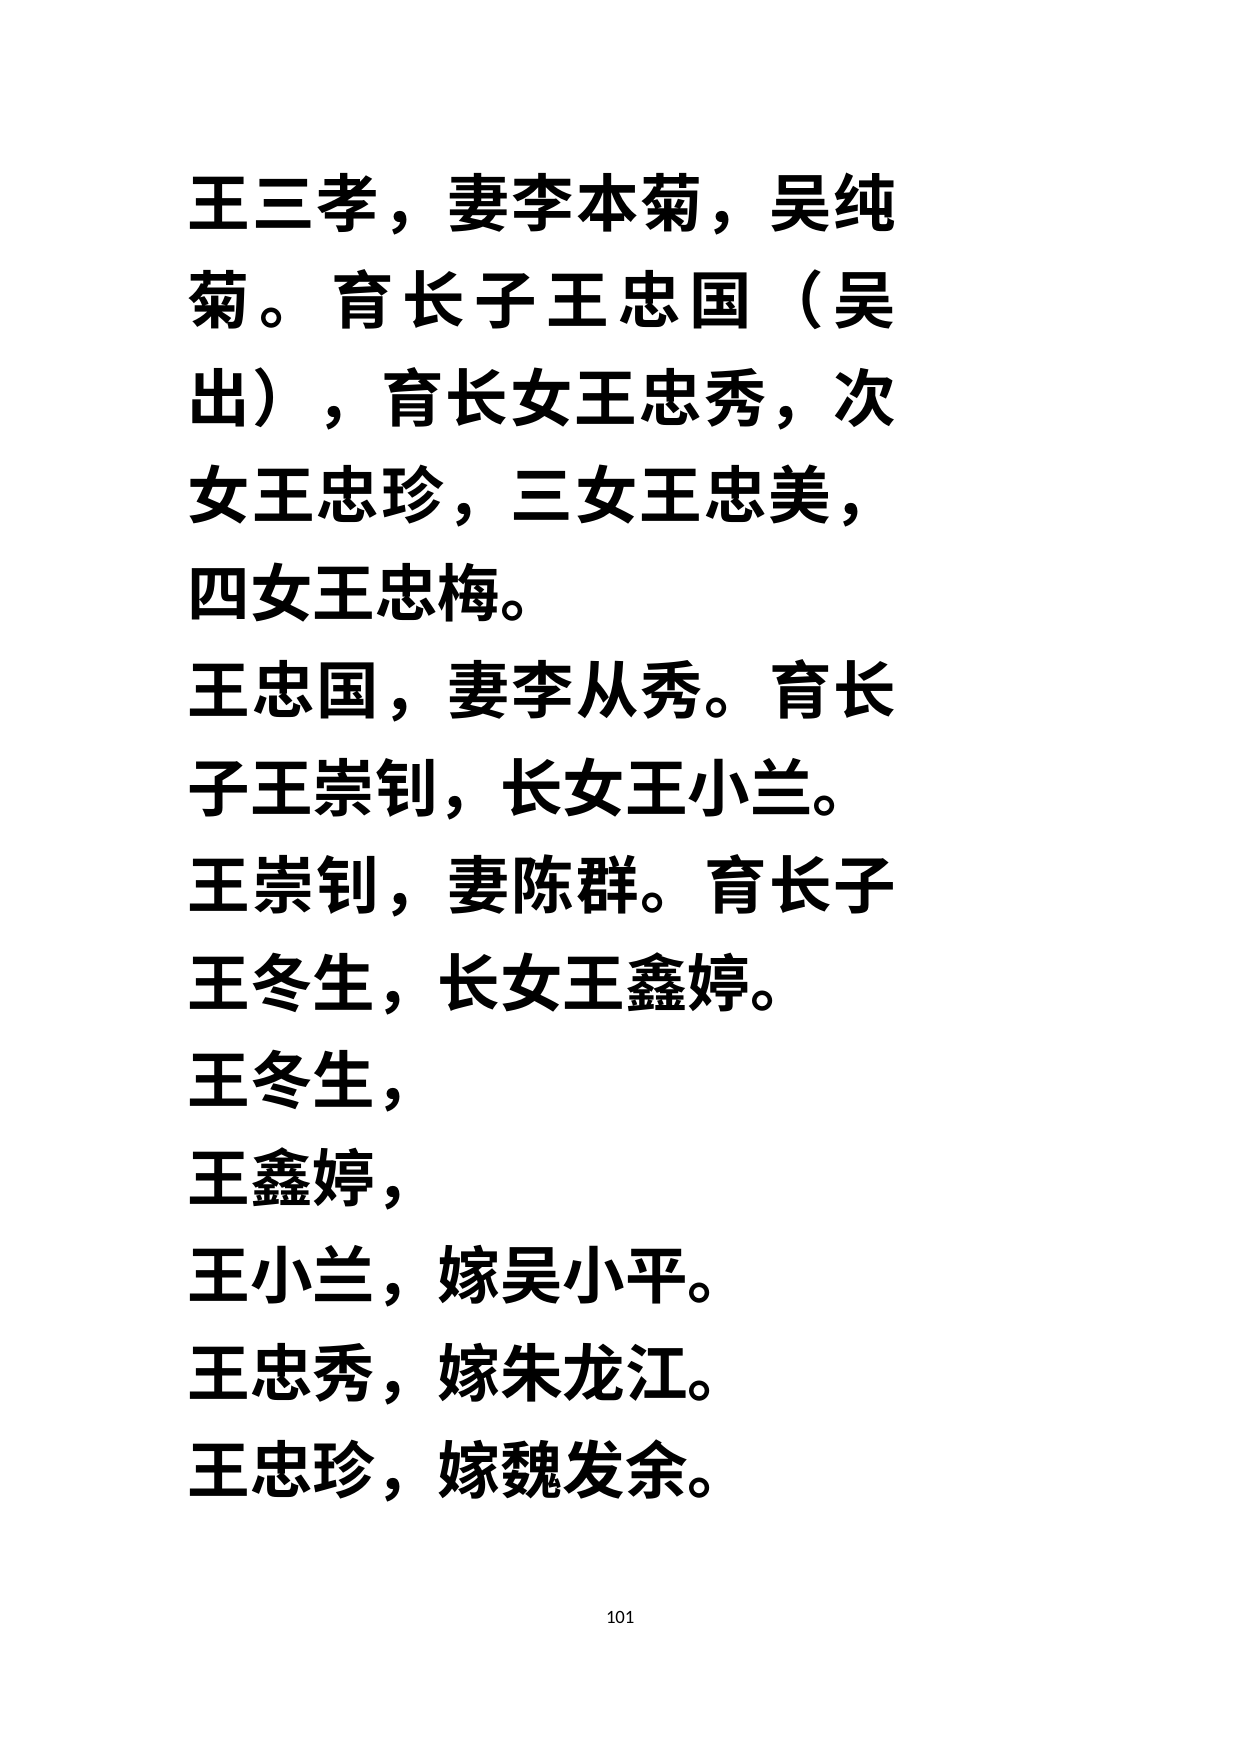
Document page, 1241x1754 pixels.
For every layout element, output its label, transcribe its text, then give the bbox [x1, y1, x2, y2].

text 王小兰，嫁吴小平。 [187, 1222, 896, 1320]
text 王崇钊，妻陈群。育长子王冬生，长女王鑫婷。 [187, 832, 896, 1027]
text 王冬生， [187, 1027, 896, 1125]
text 王忠国，妻李从秀。育长子王崇钊，长女王小兰。 [187, 637, 896, 832]
text 王忠秀，嫁朱龙江。 [187, 1320, 896, 1417]
text 王三孝，妻李本菊，吴纯菊。育长子王忠国（吴出），育长女王忠秀，次女王忠珍，三女王忠美，四女王忠梅。 [187, 150, 896, 637]
text 王忠珍，嫁魏发余。 [187, 1417, 896, 1515]
text 王鑫婷， [187, 1125, 896, 1222]
